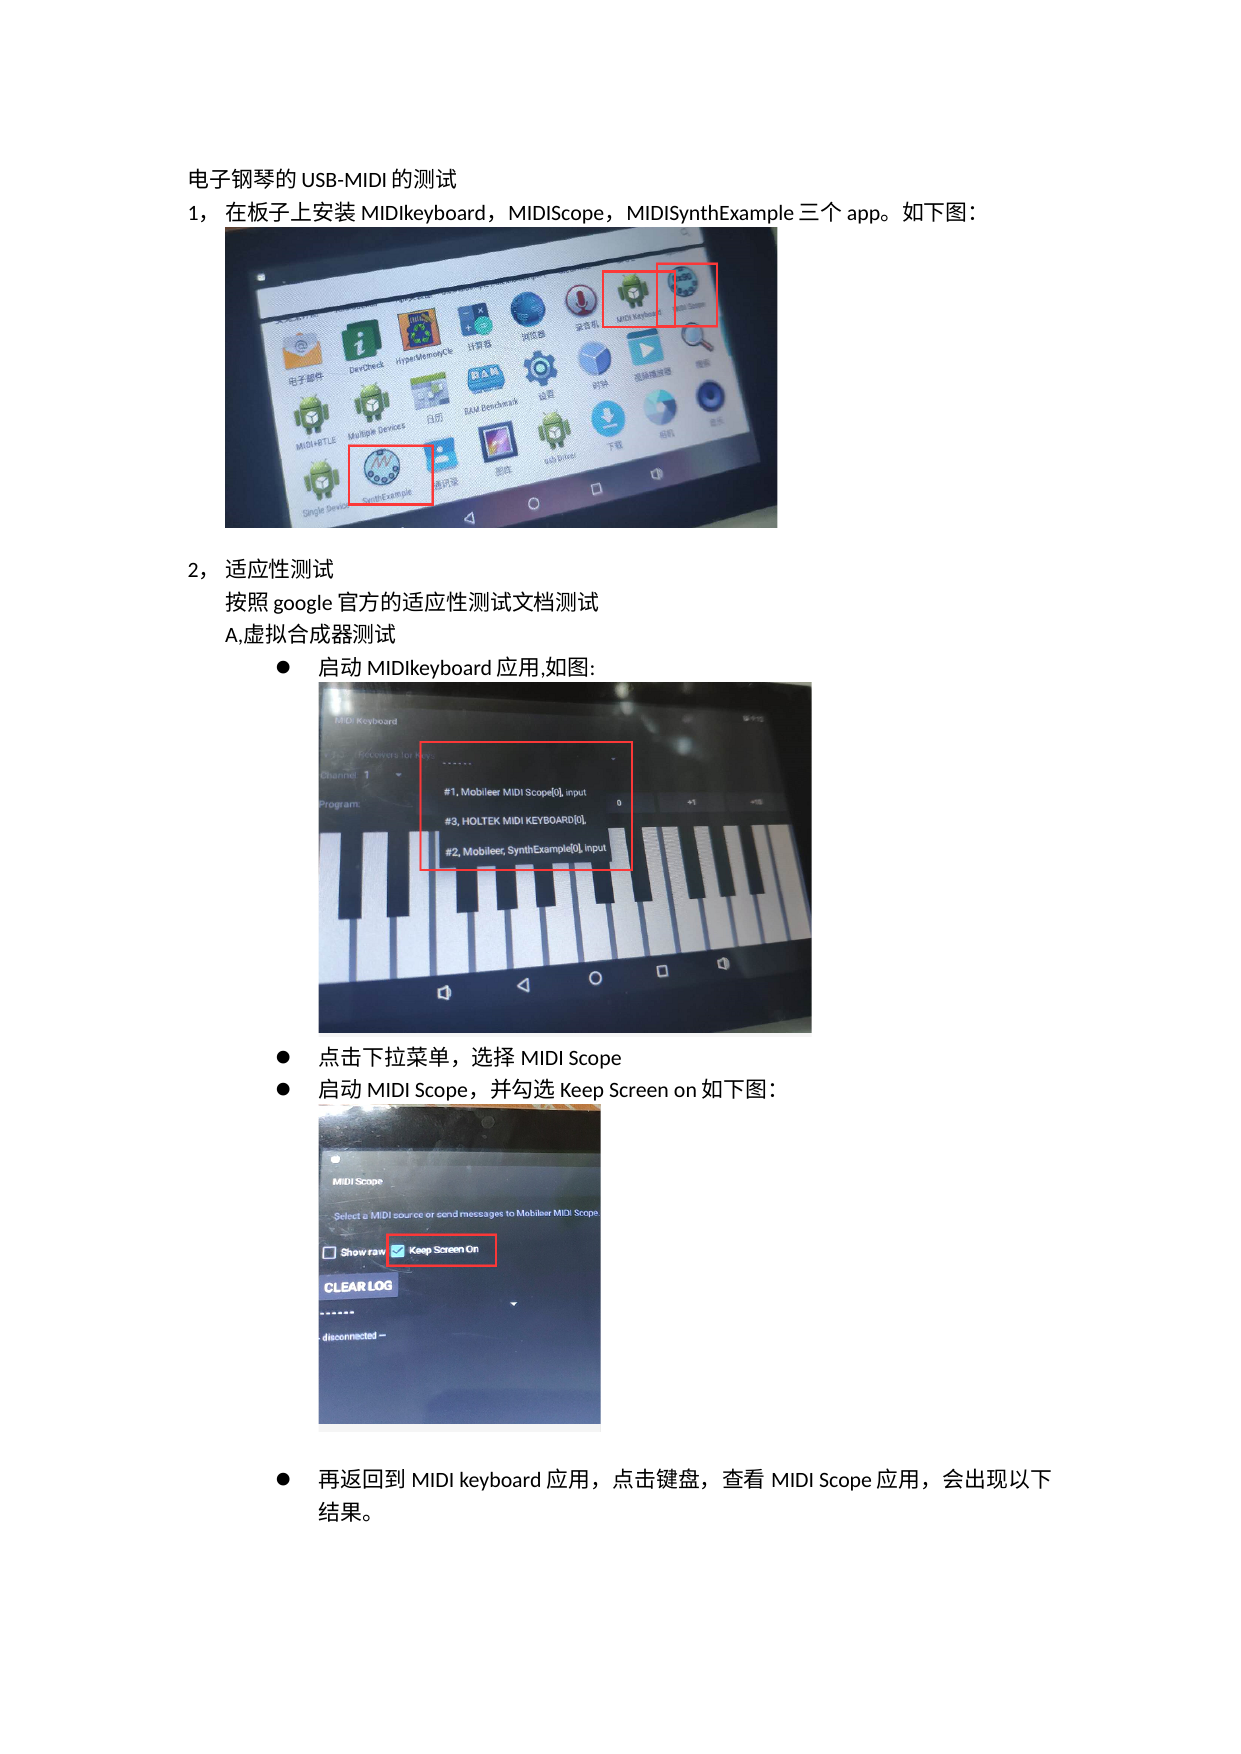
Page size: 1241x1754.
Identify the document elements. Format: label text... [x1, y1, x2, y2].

picture [318, 682, 812, 1037]
list 在板子上安装MIDIkeyboard，MIDIScope，MIDISynthExample三个app。如下图： [187, 194, 1053, 227]
list 点击下拉菜单，选择 MIDI Scope [275, 1039, 1053, 1072]
picture [225, 227, 778, 528]
list 启动MIDI Scope，并勾选Keep Screen on 如下图： [275, 1072, 1053, 1104]
list A,虚拟合成器测试 [225, 617, 1053, 649]
text 电子钢琴的USB-MIDI的测试 [187, 162, 1053, 194]
list 启动MIDIkeyboard应用,如图: [275, 649, 1053, 682]
list 适应性测试 [187, 552, 1053, 584]
list 再返回到MIDI keyboard应用，点击键盘，查看MIDI Scope应用，会出现以下结果。 [275, 1462, 1053, 1527]
list 按照google官方的适应性测试文档测试 [225, 584, 1053, 617]
picture [318, 1104, 601, 1432]
